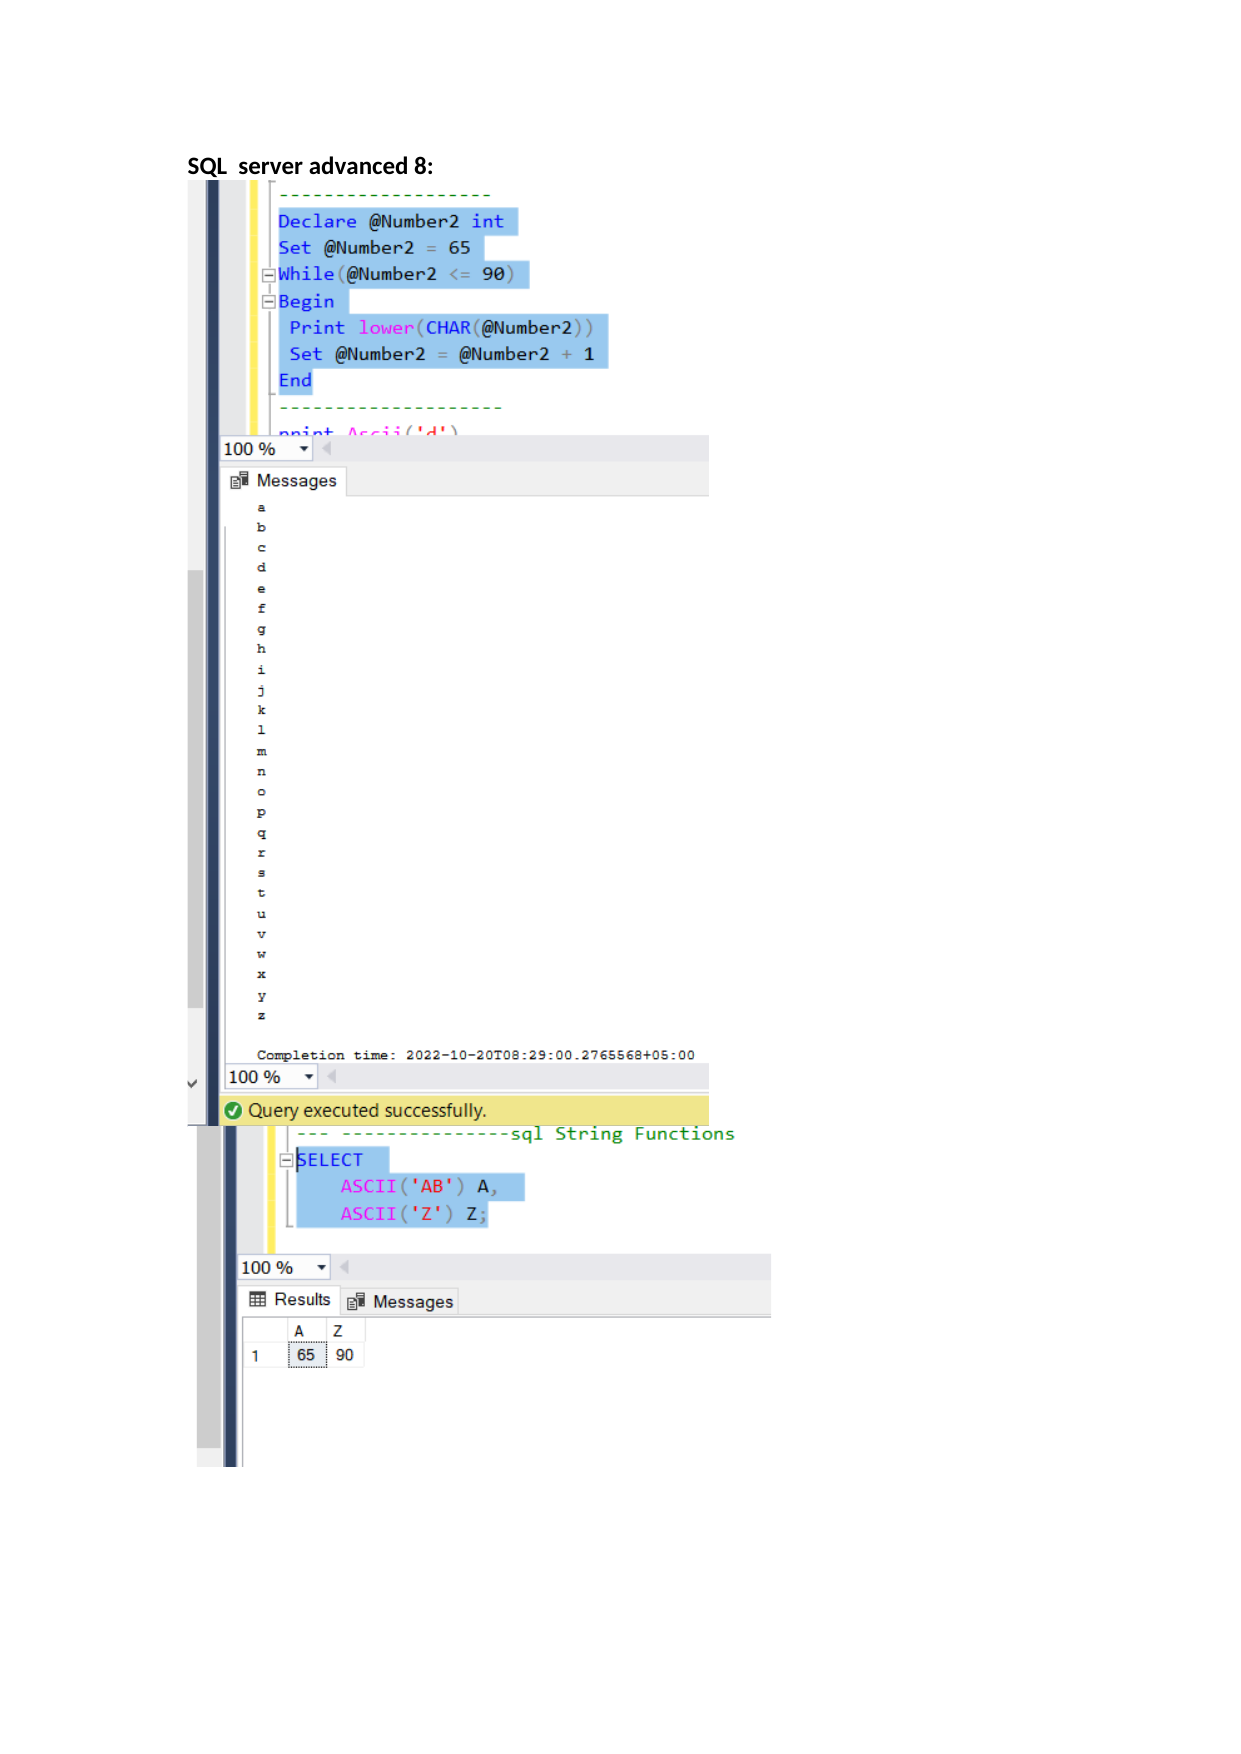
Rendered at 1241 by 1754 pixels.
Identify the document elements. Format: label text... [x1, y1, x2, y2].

picture [187, 180, 772, 1467]
text SQL server advanced 8: [187, 150, 1053, 181]
